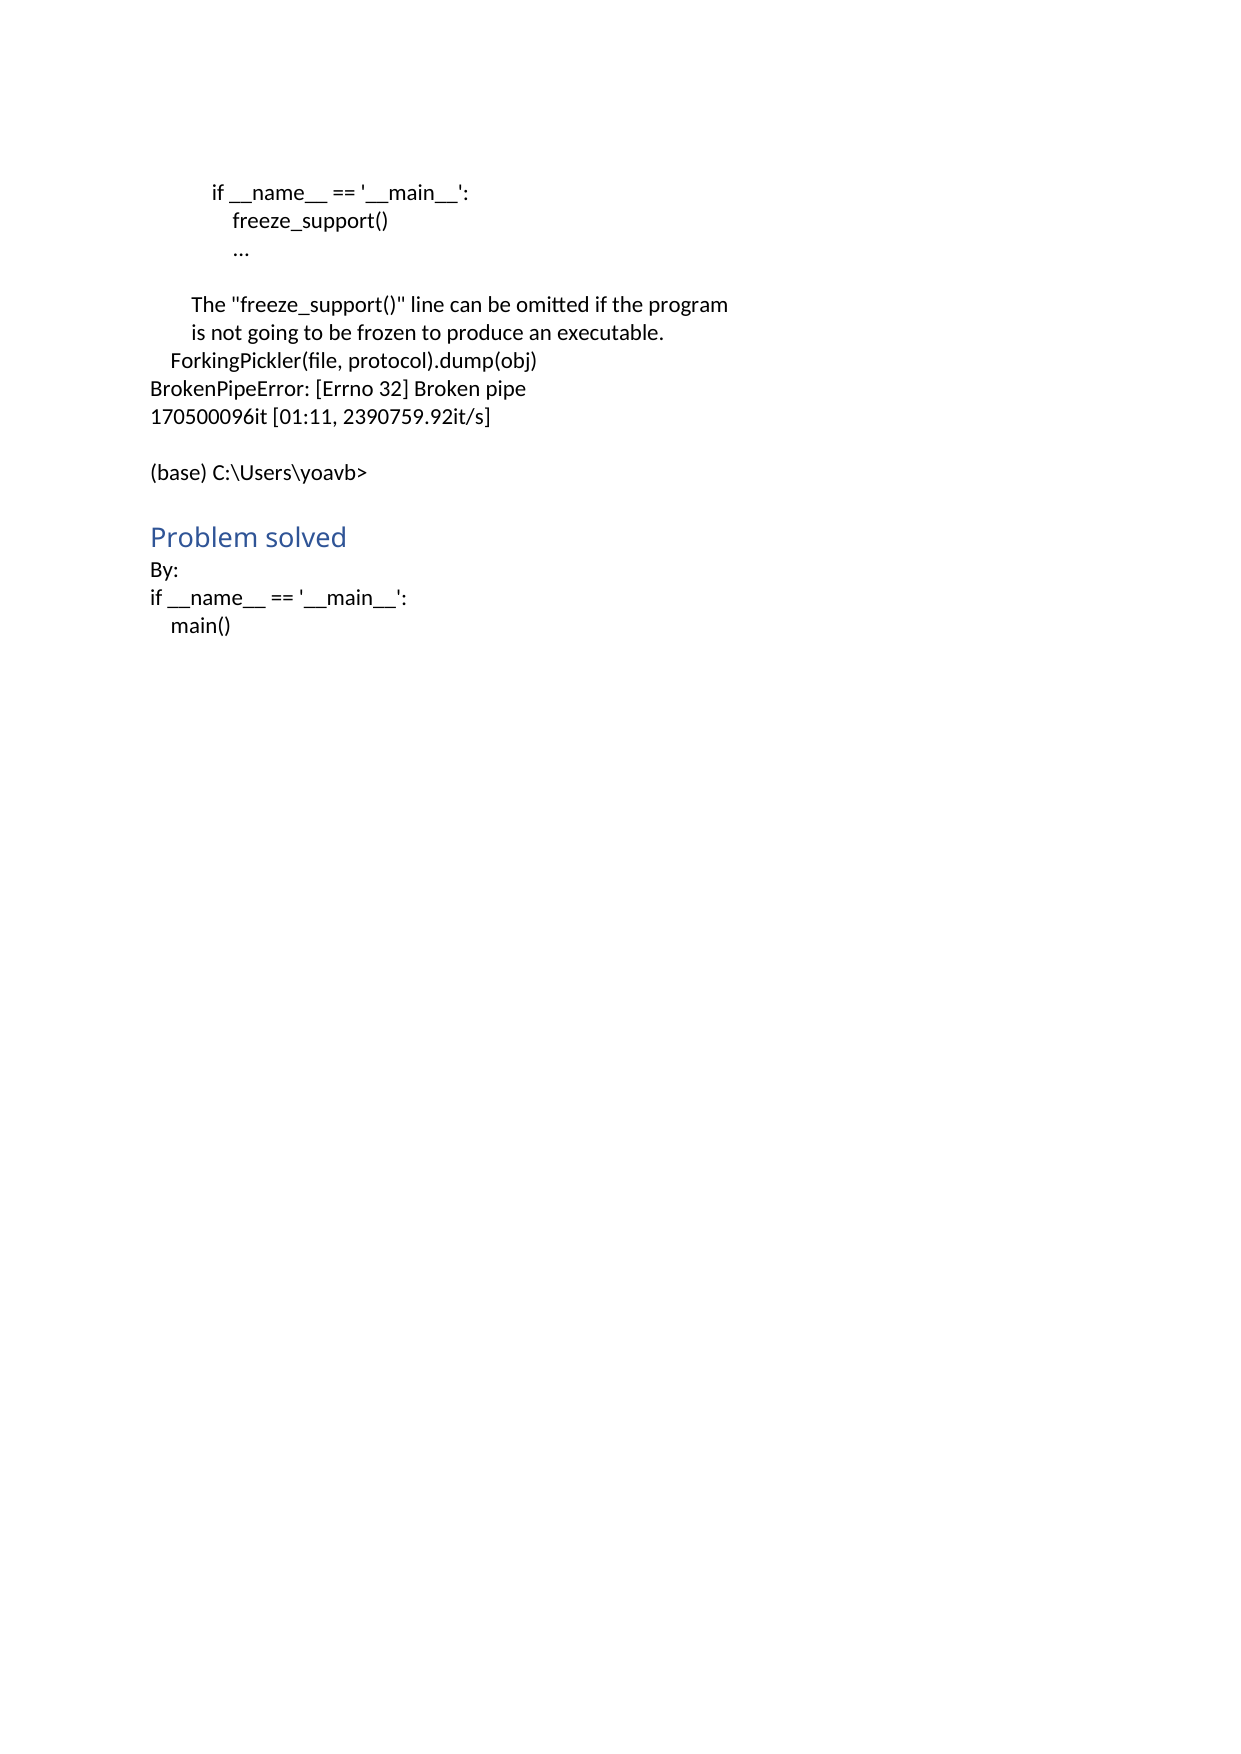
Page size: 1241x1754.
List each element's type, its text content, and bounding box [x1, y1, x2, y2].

text ForkingPickler(file, protocol).dump(obj) [150, 346, 1090, 374]
text The "freeze_support()" line can be omitted if the program [150, 290, 1090, 318]
text main() [150, 611, 1090, 639]
text ... [150, 234, 1090, 262]
subtitle Problem solved [150, 518, 1090, 555]
text BrokenPipeError: [Errno 32] Broken pipe [150, 374, 1090, 402]
text if __name__ == '__main__': [150, 583, 1090, 611]
text freeze_support() [150, 206, 1090, 234]
text (base) C:\Users\yoavb> [150, 458, 1090, 486]
text 170500096it [01:11, 2390759.92it/s] [150, 402, 1090, 430]
text By: [150, 555, 1090, 583]
text is not going to be frozen to produce an executable. [150, 318, 1090, 346]
text if __name__ == '__main__': [150, 178, 1090, 206]
